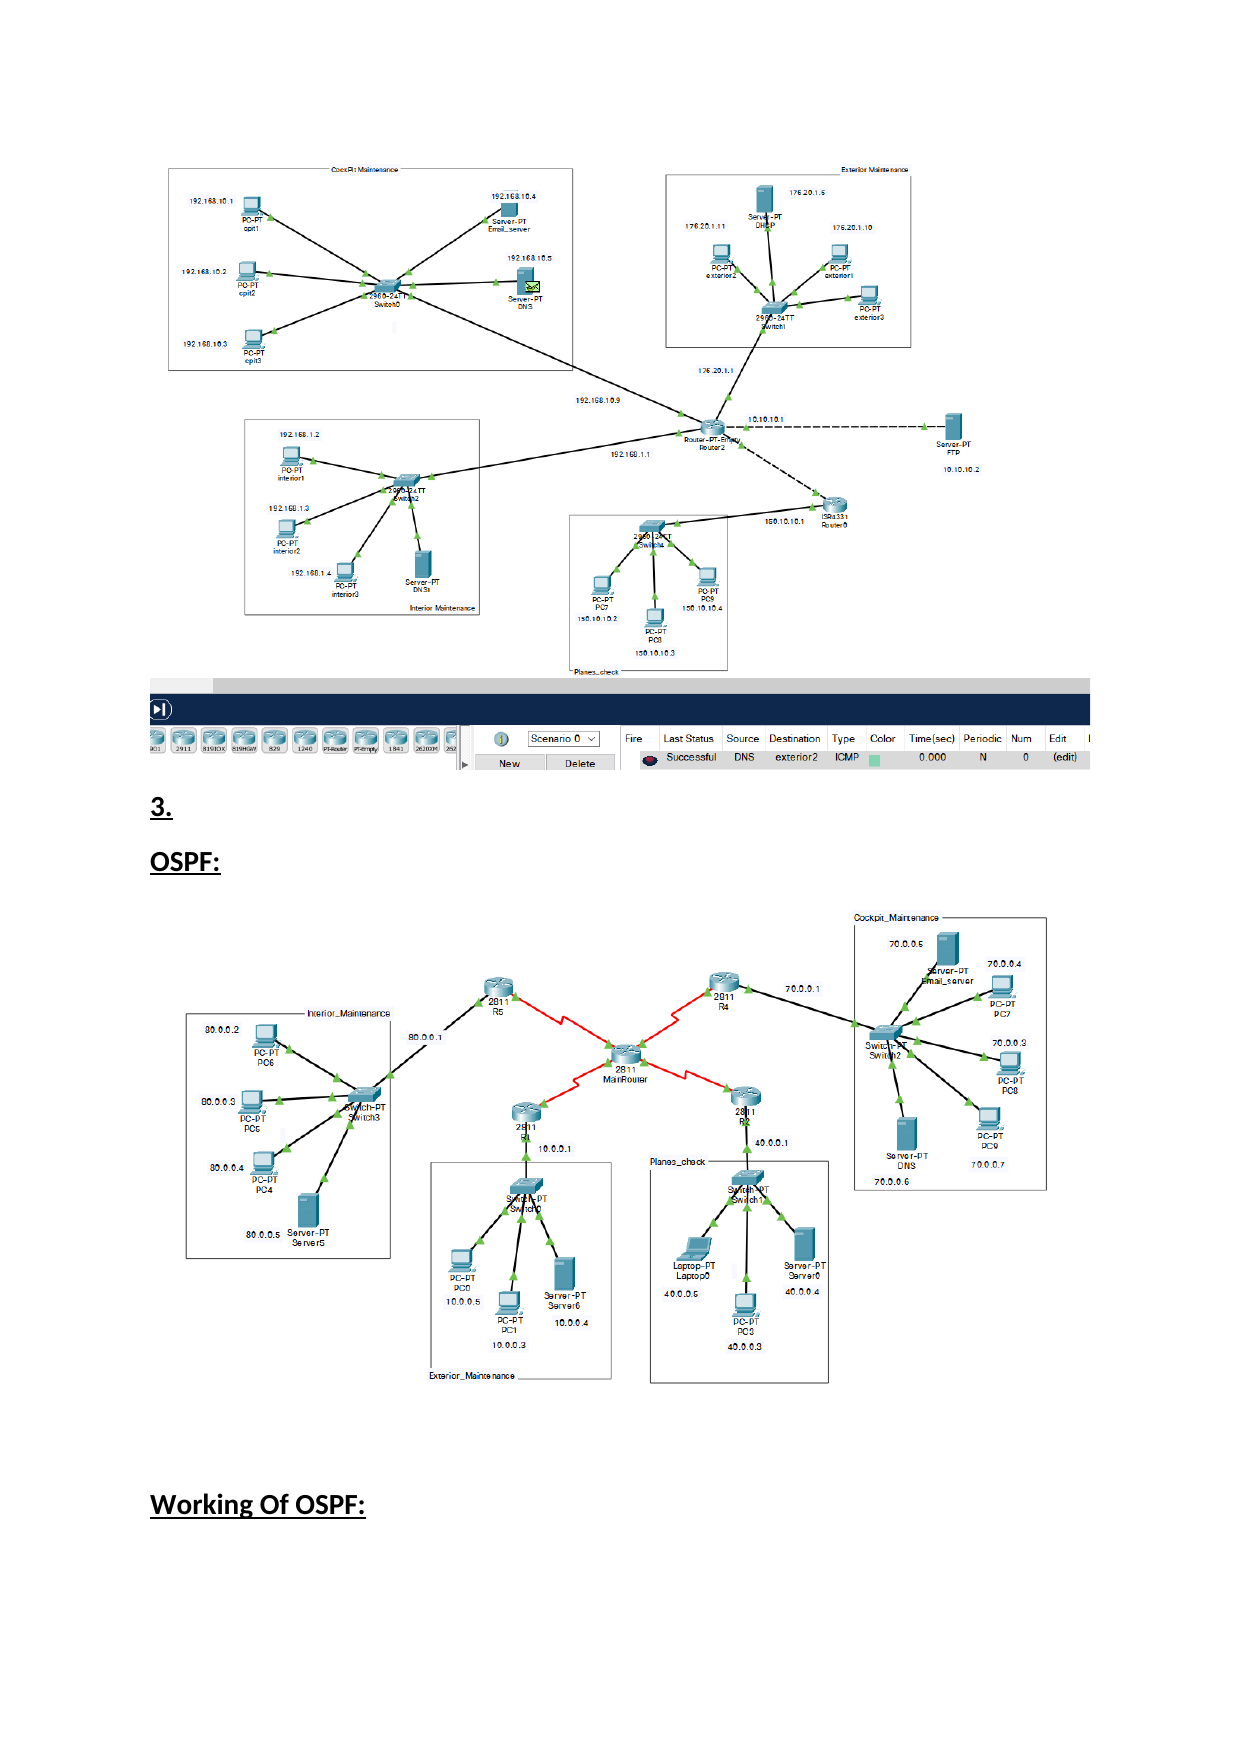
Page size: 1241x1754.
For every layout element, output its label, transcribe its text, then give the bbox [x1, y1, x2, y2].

text OSPF: [150, 843, 1090, 879]
picture [150, 150, 1091, 770]
text Working Of OSPF: [150, 1486, 1090, 1522]
picture [150, 898, 1091, 1413]
text 3. [150, 788, 1090, 824]
